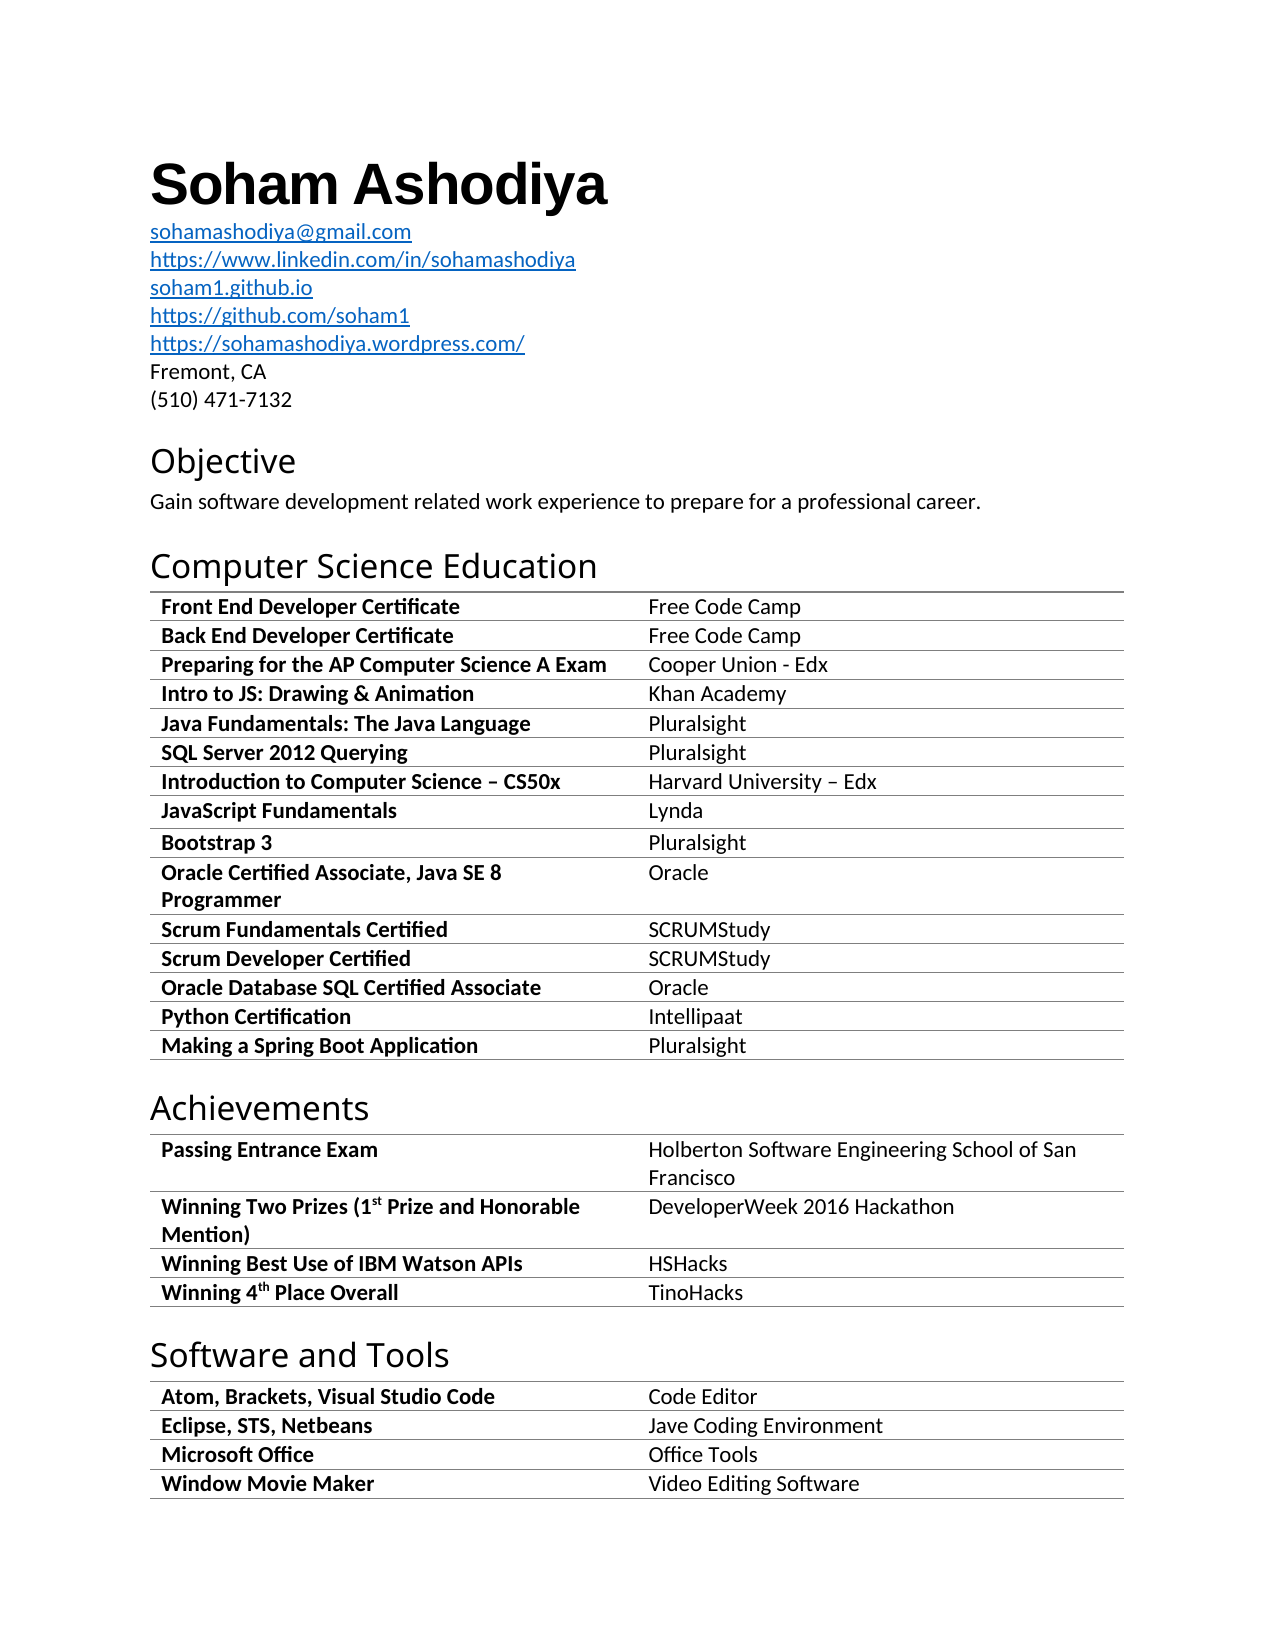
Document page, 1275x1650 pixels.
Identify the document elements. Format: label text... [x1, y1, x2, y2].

table_cell Winning Best Use of IBM Watson APIs [150, 1249, 637, 1277]
text Gain software development related work experience to prepare for a professional career. [150, 487, 1125, 515]
table_cell Oracle [637, 973, 1124, 1001]
table_cell Making a Spring Boot Application [150, 1031, 637, 1059]
text (510) 471-7132 [150, 385, 1125, 413]
table_cell DeveloperWeek 2016 Hackathon [637, 1192, 1124, 1248]
table_cell Oracle Database SQL Certified Associate [150, 973, 637, 1001]
title Soham Ashodiya [150, 150, 1125, 217]
table_cell Microsoft Office [150, 1440, 637, 1468]
table_header Code Editor [637, 1382, 1124, 1410]
text soham1.github.io [150, 273, 1125, 301]
table_cell Oracle [637, 858, 1124, 914]
table_cell SQL Server 2012 Querying [150, 738, 637, 766]
table_cell Back End Developer Certificate [150, 621, 637, 649]
table_cell Pluralsight [637, 829, 1124, 857]
table_cell Preparing for the AP Computer Science A Exam [150, 651, 637, 678]
text Achievements [150, 1085, 1125, 1130]
table_cell Jave Coding Environment [637, 1411, 1124, 1439]
table_cell Winning Two Prizes (1st Prize and Honorable Mention) [150, 1192, 637, 1248]
table_cell Intro to JS: Drawing & Animation [150, 680, 637, 708]
table_cell TinoHacks [637, 1278, 1124, 1306]
table_cell Introduction to Computer Science – CS50x [150, 767, 637, 795]
table_header Holberton Software Engineering School of San Francisco [637, 1135, 1124, 1191]
table_cell Khan Academy [637, 680, 1124, 708]
table_cell Scrum Fundamentals Certified [150, 915, 637, 943]
table_header Free Code Camp [637, 593, 1124, 620]
table_header Passing Entrance Exam [150, 1135, 637, 1191]
table_cell Lynda [637, 796, 1124, 827]
table_header Front End Developer Certificate [150, 593, 637, 620]
table_cell Eclipse, STS, Netbeans [150, 1411, 637, 1439]
text sohamashodiya@gmail.com [150, 217, 1125, 245]
text https://github.com/soham1 [150, 301, 1125, 329]
text Fremont, CA [150, 357, 1125, 385]
table_cell Pluralsight [637, 709, 1124, 737]
text Objective [150, 438, 1125, 484]
table_cell Scrum Developer Certified [150, 944, 637, 972]
table_cell HSHacks [637, 1249, 1124, 1277]
text https://www.linkedin.com/in/sohamashodiya [150, 245, 1125, 273]
table_cell Intellipaat [637, 1002, 1124, 1030]
table_cell Harvard University – Edx [637, 767, 1124, 795]
table_cell Java Fundamentals: The Java Language [150, 709, 637, 737]
text https://sohamashodiya.wordpress.com/ [150, 329, 1125, 357]
table_cell Oracle Certified Associate, Java SE 8 Programmer [150, 858, 637, 914]
table_header Atom, Brackets, Visual Studio Code [150, 1382, 637, 1410]
table_cell JavaScript Fundamentals [150, 796, 637, 827]
table_cell SCRUMStudy [637, 944, 1124, 972]
table_cell SCRUMStudy [637, 915, 1124, 943]
table_cell Pluralsight [637, 1031, 1124, 1059]
text Computer Science Education [150, 542, 1125, 588]
table_cell Free Code Camp [637, 621, 1124, 649]
table_cell Office Tools [637, 1440, 1124, 1468]
table_cell Winning 4th Place Overall [150, 1278, 637, 1306]
table_cell Video Editing Software [637, 1470, 1124, 1497]
table_cell Window Movie Maker [150, 1470, 637, 1497]
table_cell Python Certification [150, 1002, 637, 1030]
table_cell Cooper Union - Edx [637, 651, 1124, 678]
text Software and Tools [150, 1332, 1125, 1378]
table_cell Pluralsight [637, 738, 1124, 766]
table_cell Bootstrap 3 [150, 829, 637, 857]
